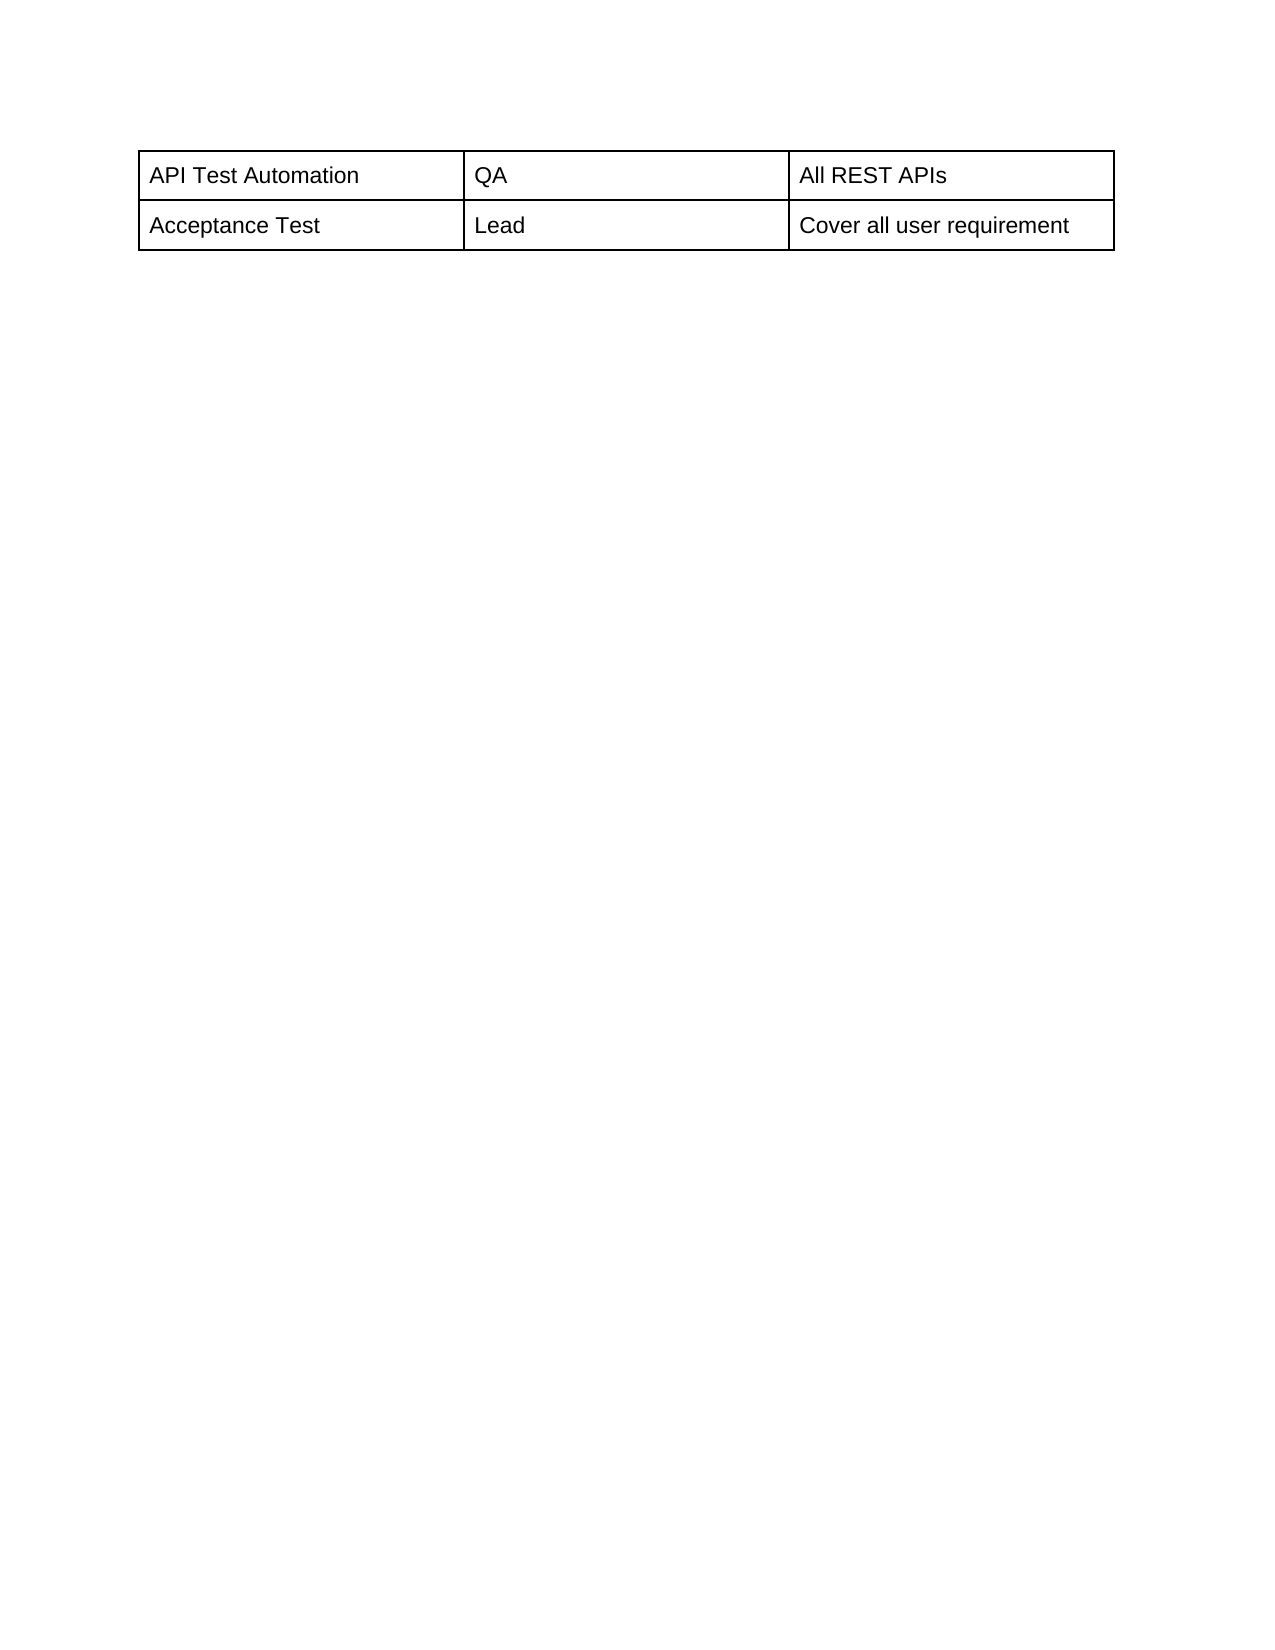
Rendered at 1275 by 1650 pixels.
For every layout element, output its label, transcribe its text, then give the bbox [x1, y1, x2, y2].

table_cell Lead [465, 201, 788, 248]
table_cell All REST APIs [790, 152, 1113, 199]
table_cell QA [465, 152, 788, 199]
table_cell Cover all user requirement [790, 201, 1113, 248]
table_cell Acceptance Test [140, 201, 463, 248]
table_cell API Test Automation [140, 152, 463, 199]
